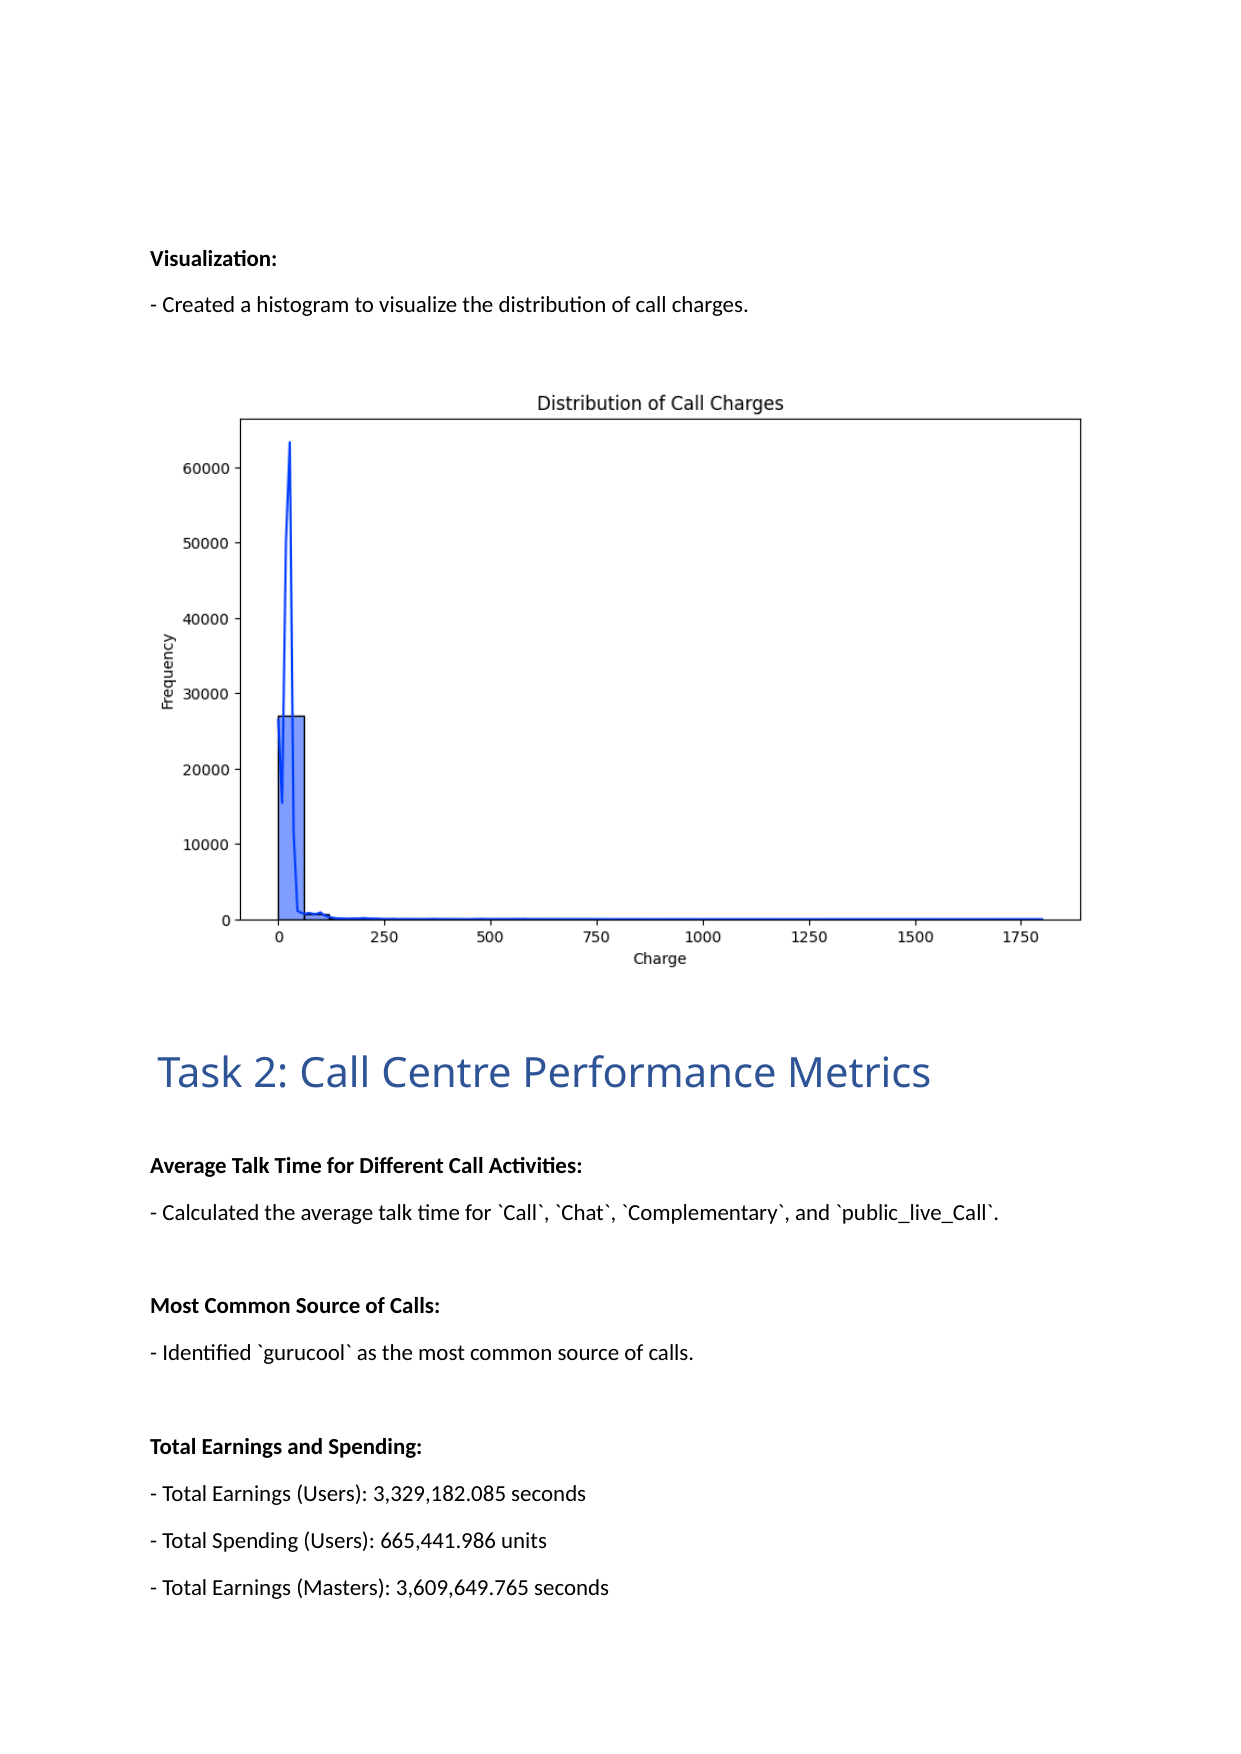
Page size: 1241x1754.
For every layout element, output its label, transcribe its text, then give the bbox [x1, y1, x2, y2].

text Average Talk Time for Different Call Activities: [150, 1151, 1090, 1179]
text - Total Earnings (Masters): 3,609,649.765 seconds [150, 1573, 1090, 1601]
subtitle Task 2: Call Centre Performance Metrics [150, 1043, 1090, 1099]
text Total Earnings and Spending: [150, 1432, 1090, 1460]
text - Created a histogram to visualize the distribution of call charges. [150, 291, 1090, 319]
text Most Common Source of Calls: [150, 1291, 1090, 1319]
text - Identified `gurucool` as the most common source of calls. [150, 1338, 1090, 1366]
text - Total Spending (Users): 665,441.986 units [150, 1526, 1090, 1554]
text - Total Earnings (Users): 3,329,182.085 seconds [150, 1479, 1090, 1507]
picture [150, 384, 1091, 977]
text Visualization: [150, 244, 1090, 272]
text - Calculated the average talk time for `Call`, `Chat`, `Complementary`, and `public_live_Call`. [150, 1198, 1090, 1226]
